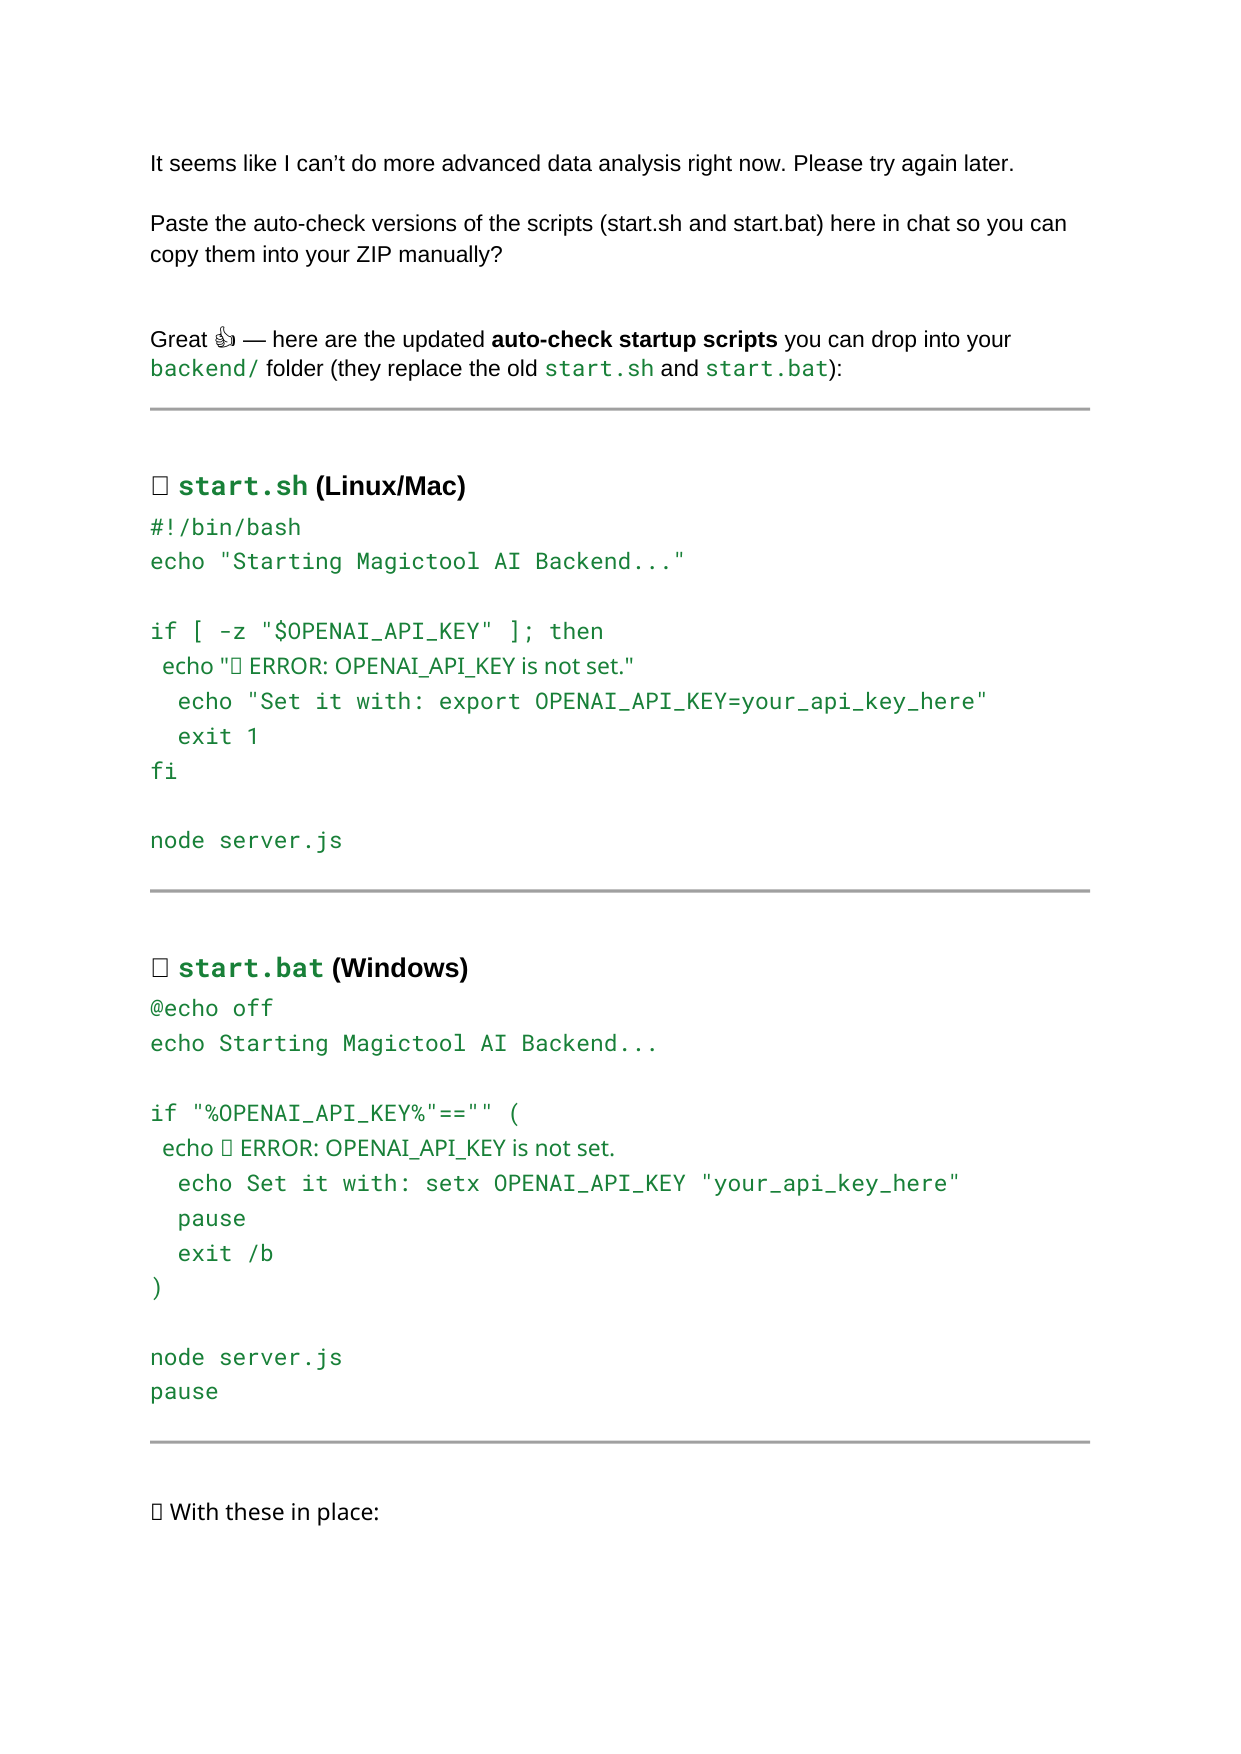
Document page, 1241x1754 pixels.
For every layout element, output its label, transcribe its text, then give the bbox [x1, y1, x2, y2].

text echo "Starting Magictool AI Backend..." [150, 546, 1090, 576]
text echo ❌ ERROR: OPENAI_API_KEY is not set. [150, 1132, 1090, 1163]
text fi [150, 755, 1090, 785]
text if "%OPENAI_API_KEY%"=="" ( [150, 1097, 1090, 1127]
text node server.js [150, 1341, 1090, 1371]
text pause [150, 1202, 1090, 1232]
text pause [150, 1376, 1090, 1406]
text ✅ With these in place: [150, 1496, 1090, 1527]
text Great 👍 — here are the updated auto-check startup scripts you can drop into your backend/ folder (they replace the old start.sh and start.bat): [150, 326, 1090, 383]
text ) [150, 1272, 1090, 1302]
text if [ -z "$OPENAI_API_KEY" ]; then [150, 615, 1090, 645]
text node server.js [150, 824, 1090, 855]
text echo "Set it with: export OPENAI_API_KEY=your_api_key_here" [150, 686, 1090, 716]
text echo "❌ ERROR: OPENAI_API_KEY is not set." [150, 650, 1090, 681]
text echo Set it with: setx OPENAI_API_KEY "your_api_key_here" [150, 1167, 1090, 1198]
text echo Starting Magictool AI Backend... [150, 1027, 1090, 1058]
subtitle 🔹 start.bat (Windows) [150, 949, 1090, 984]
text It seems like I can’t do more advanced data analysis right now. Please try again later. [150, 150, 1090, 176]
text Paste the auto-check versions of the scripts (start.sh and start.bat) here in chat so you can copy them into your ZIP manually? [150, 210, 1090, 267]
text @echo off [150, 993, 1090, 1023]
subtitle 🔹 start.sh (Linux/Mac) [150, 467, 1090, 503]
text exit /b [150, 1237, 1090, 1267]
text #!/bin/bash [150, 511, 1090, 541]
text exit 1 [150, 720, 1090, 751]
